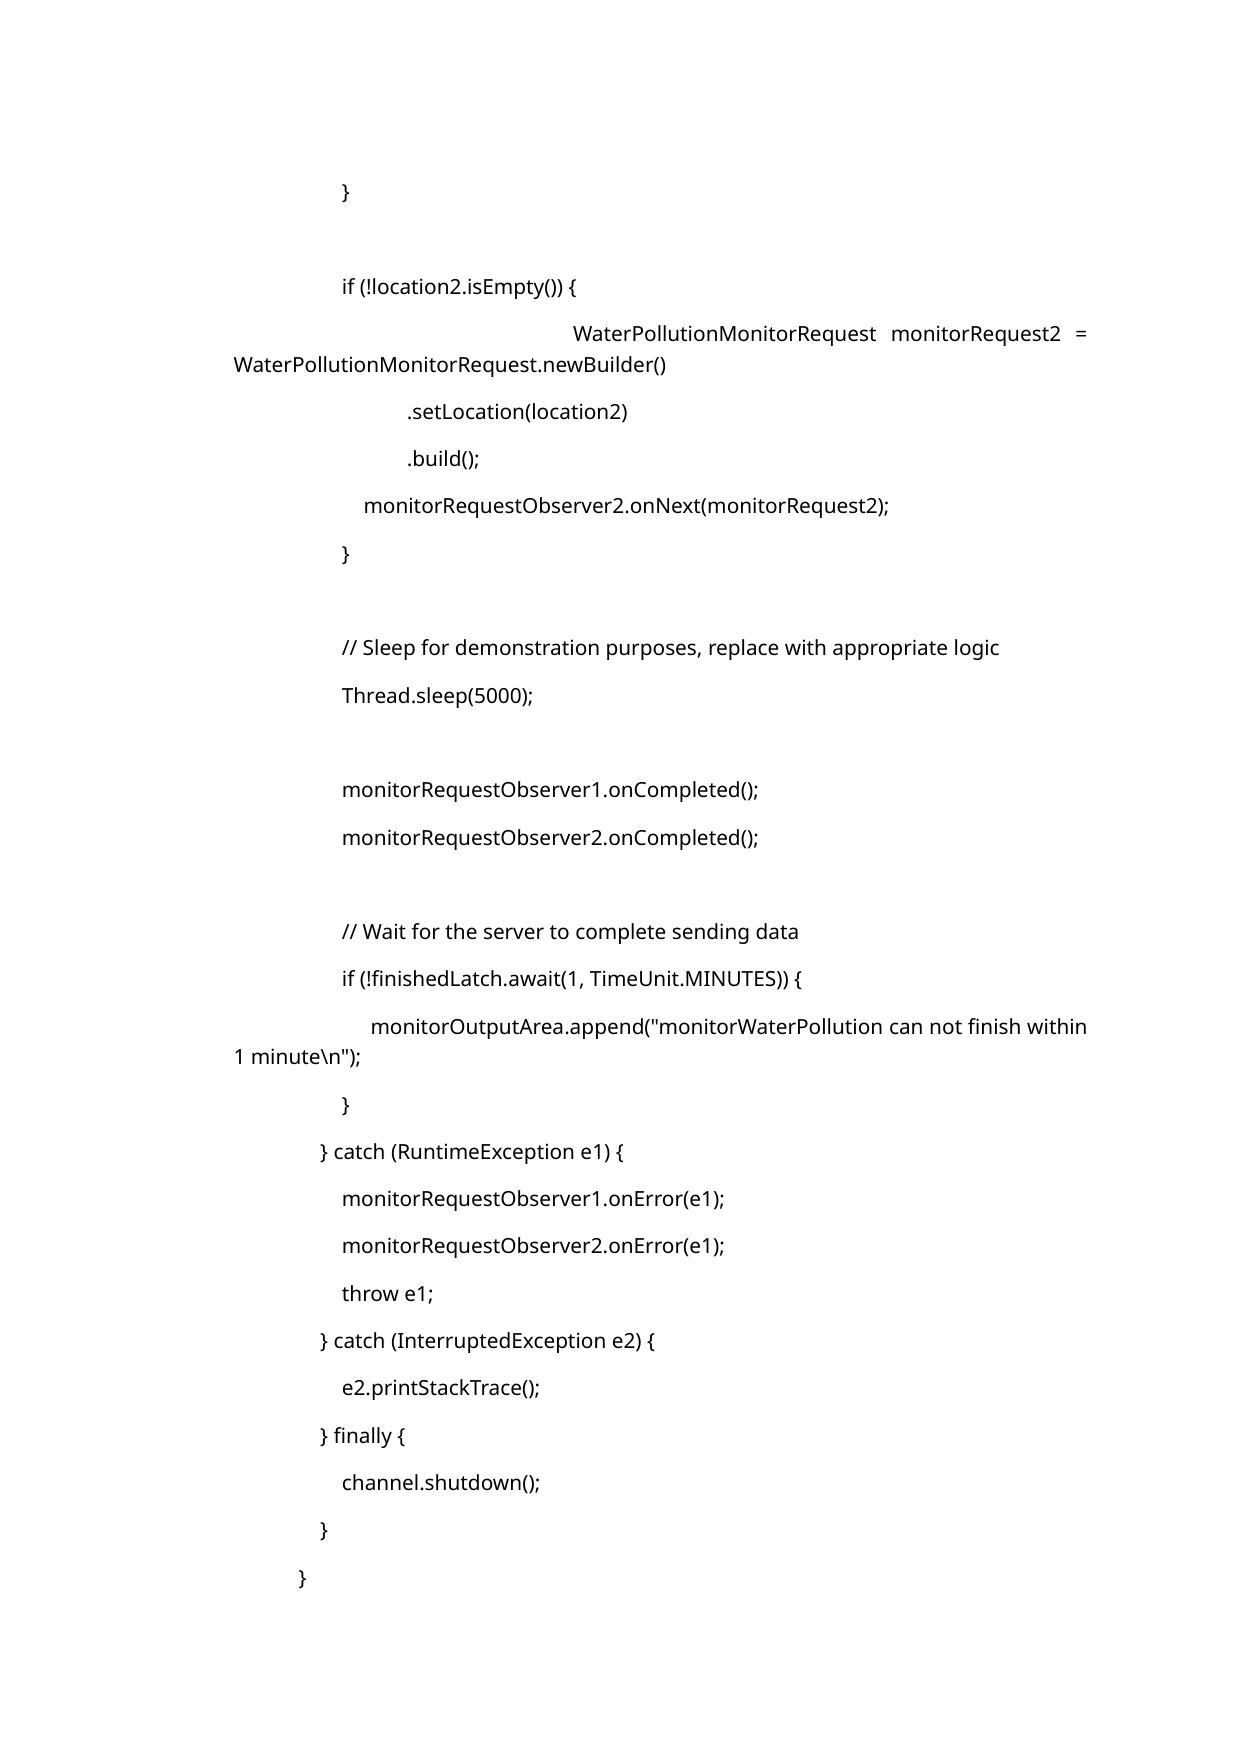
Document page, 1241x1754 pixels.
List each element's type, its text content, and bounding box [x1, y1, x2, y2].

list if (!location2.isEmpty()) { [233, 272, 1090, 300]
list } [233, 177, 1090, 206]
list e2.printStackTrace(); [233, 1373, 1090, 1402]
list Thread.sleep(5000); [233, 681, 1090, 709]
list WaterPollutionMonitorRequest monitorRequest2 = WaterPollutionMonitorRequest.newBuilder() [233, 319, 1090, 378]
list monitorOutputArea.append("monitorWaterPollution can not finish within 1 minute\n"); [233, 1012, 1090, 1071]
list monitorRequestObserver1.onError(e1); [233, 1184, 1090, 1213]
list } catch (InterruptedException e2) { [233, 1326, 1090, 1354]
list // Wait for the server to complete sending data [233, 917, 1090, 946]
list monitorRequestObserver1.onCompleted(); [233, 775, 1090, 804]
list monitorRequestObserver2.onCompleted(); [233, 823, 1090, 851]
list } [233, 1515, 1090, 1544]
list } catch (RuntimeException e1) { [233, 1137, 1090, 1165]
list throw e1; [233, 1279, 1090, 1307]
list } [233, 1090, 1090, 1118]
list channel.shutdown(); [233, 1468, 1090, 1496]
list } [233, 1563, 1090, 1591]
list if (!finishedLatch.await(1, TimeUnit.MINUTES)) { [233, 964, 1090, 993]
list monitorRequestObserver2.onNext(monitorRequest2); [233, 492, 1090, 520]
list } finally { [233, 1421, 1090, 1449]
list monitorRequestObserver2.onError(e1); [233, 1232, 1090, 1260]
list .build(); [233, 444, 1090, 473]
list } [233, 539, 1090, 567]
list // Sleep for demonstration purposes, replace with appropriate logic [233, 633, 1090, 662]
list .setLocation(location2) [233, 397, 1090, 425]
